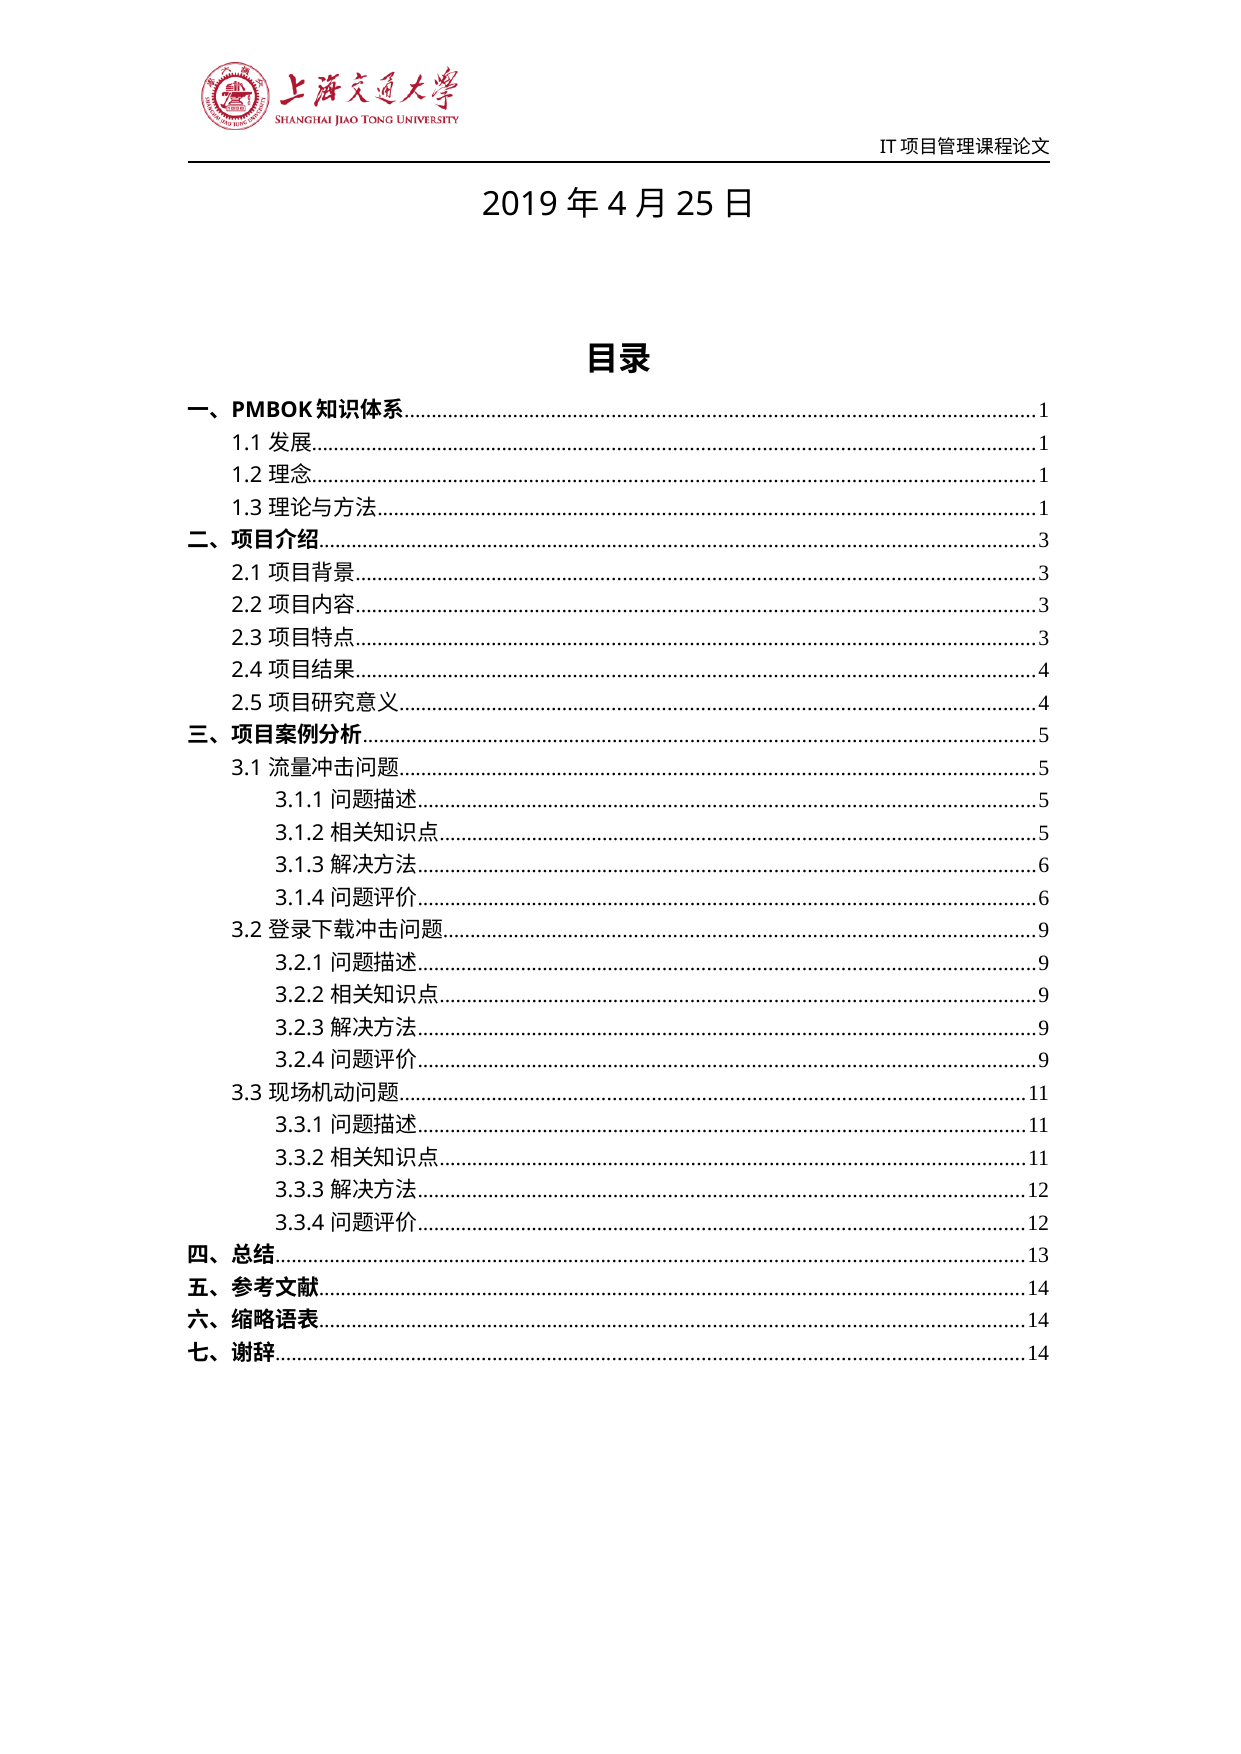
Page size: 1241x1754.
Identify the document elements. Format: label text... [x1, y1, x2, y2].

picture [201, 62, 459, 130]
text 2019 年 4 月 25 日 [187, 168, 1050, 233]
